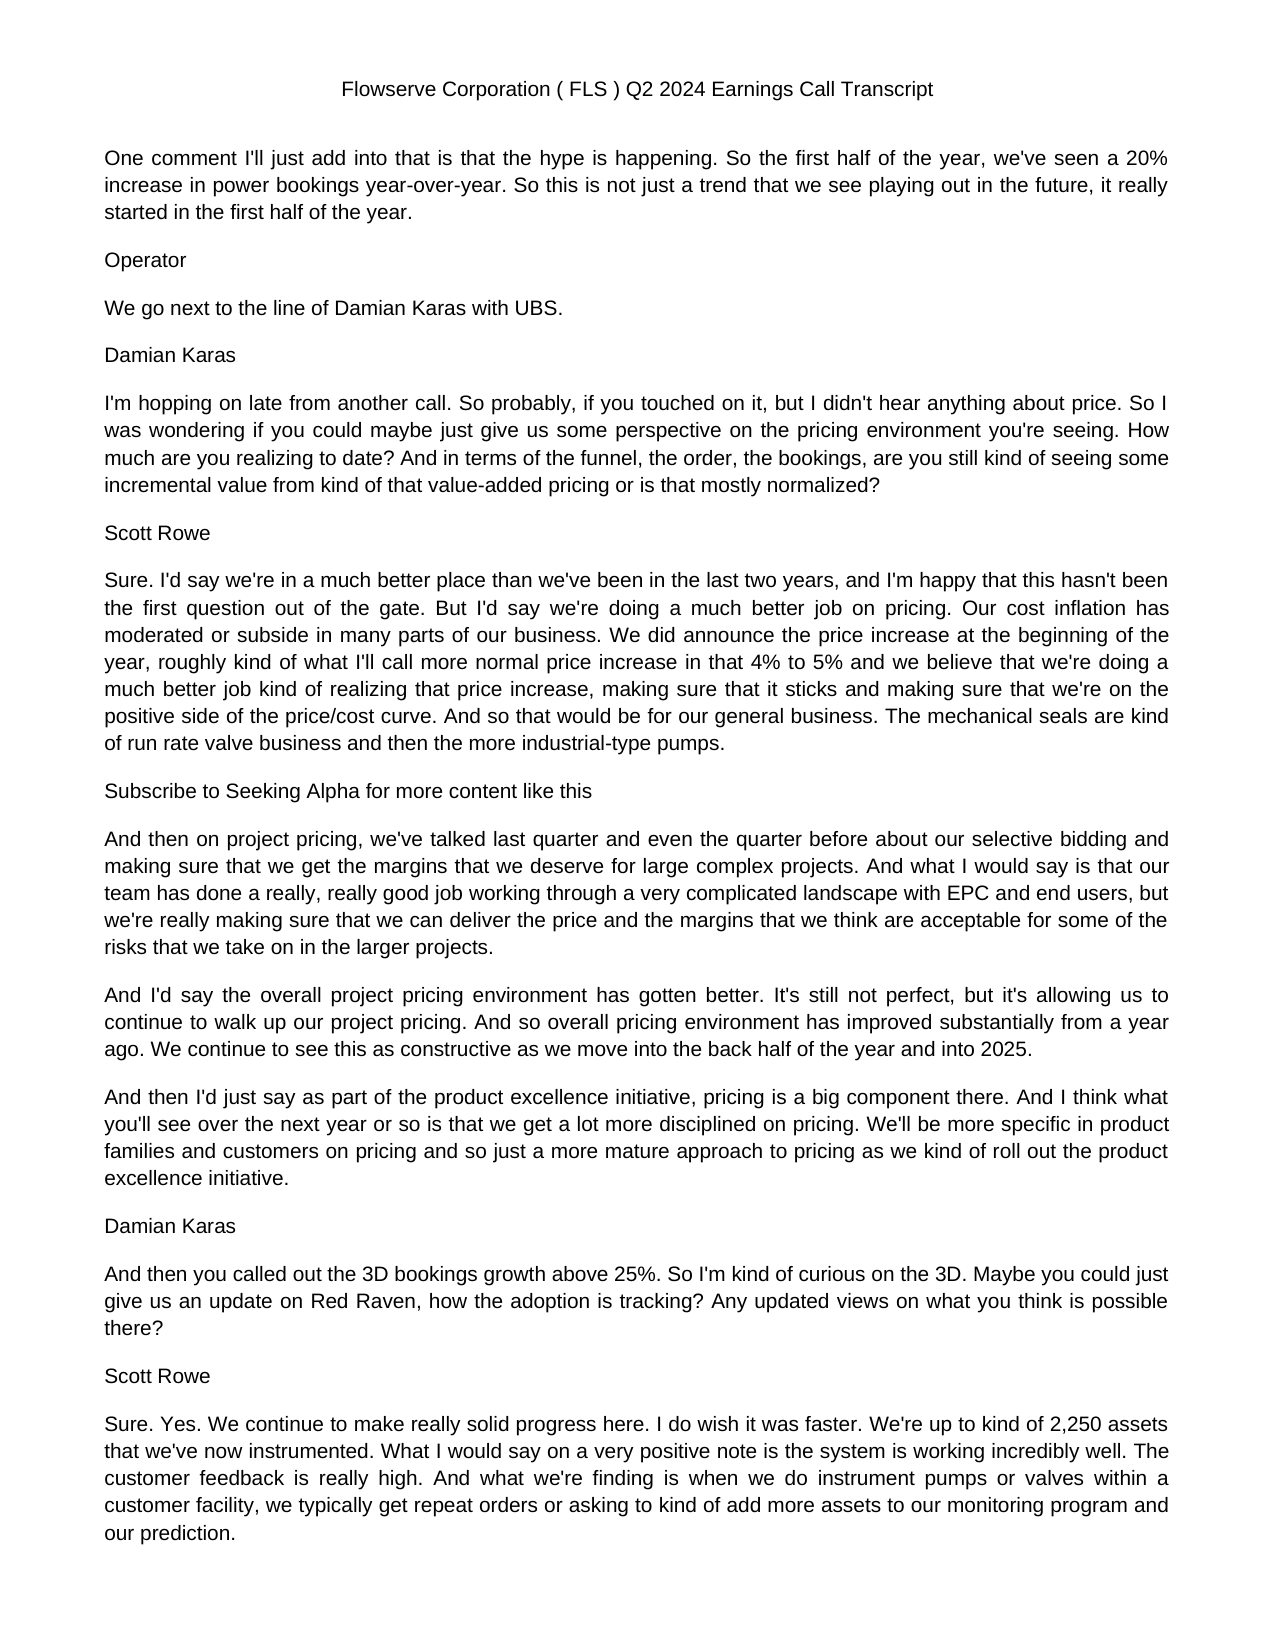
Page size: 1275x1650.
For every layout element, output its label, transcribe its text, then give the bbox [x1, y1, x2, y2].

text Scott Rowe [104, 517, 1171, 544]
text Damian Karas [104, 1211, 1171, 1238]
text I'm hopping on late from another call. So probably, if you touched on it, but I didn't hear anything about price. So I was wondering if you could maybe just give us some perspective on the pricing environment you're seeing. How much are you realizing to date? And in terms of the funnel, the order, the bookings, are you still kind of seeing some incremental value from kind of that value-added pricing or is that mostly normalized? [104, 388, 1171, 496]
text Sure. Yes. We continue to make really solid progress here. I do wish it was faster. We're up to kind of 2,250 assets that we've now instrumented. What I would say on a very positive note is the system is working incredibly well. The customer feedback is really high. And what we're finding is when we do instrument pumps or valves within a customer facility, we typically get repeat orders or asking to kind of add more assets to our monitoring program and our prediction. [104, 1409, 1171, 1544]
text We go next to the line of Damian Karas with UBS. [104, 292, 1171, 319]
text And then you called out the 3D bookings growth above 25%. So I'm kind of curious on the 3D. Maybe you could just give us an update on Red Raven, how the adoption is tracking? Any updated views on what you think is possible there? [104, 1259, 1171, 1340]
text Sure. I'd say we're in a much better place than we've been in the last two years, and I'm happy that this hasn't been the first question out of the gate. But I'd say we're doing a much better job on pricing. Our cost inflation has moderated or subside in many parts of our business. We did announce the price increase at the beginning of the year, roughly kind of what I'll call more normal price increase in that 4% to 5% and we believe that we're doing a much better job kind of realizing that price increase, making sure that it sticks and making sure that we're on the positive side of the price/cost curve. And so that would be for our general business. The mechanical seals are kind of run rate valve business and then the more industrial-type pumps. [104, 565, 1171, 755]
text And then I'd just say as part of the product excellence initiative, pricing is a big component there. And I think what you'll see over the next year or so is that we get a lot more disciplined on pricing. We'll be more specific in product families and customers on pricing and so just a more mature approach to pricing as we kind of roll out the product excellence initiative. [104, 1082, 1171, 1190]
text And I'd say the overall project pricing environment has gotten better. It's still not perfect, but it's allowing us to continue to walk up our project pricing. And so overall pricing environment has improved substantially from a year ago. We continue to see this as constructive as we move into the back half of the year and into 2025. [104, 980, 1171, 1061]
text Damian Karas [104, 340, 1171, 367]
text Operator [104, 244, 1171, 271]
text Subscribe to Seeking Alpha for more content like this [104, 776, 1171, 803]
text One comment I'll just add into that is that the hype is happening. So the first half of the year, we've seen a 20% increase in power bookings year-over-year. So this is not just a trend that we see playing out in the future, it really started in the first half of the year. [104, 142, 1171, 223]
text Scott Rowe [104, 1361, 1171, 1388]
text And then on project pricing, we've talked last quarter and even the quarter before about our selective bidding and making sure that we get the margins that we deserve for large complex projects. And what I would say is that our team has done a really, really good job working through a very complicated landscape with EPC and end users, but we're really making sure that we can deliver the price and the margins that we think are acceptable for some of the risks that we take on in the larger projects. [104, 823, 1171, 959]
